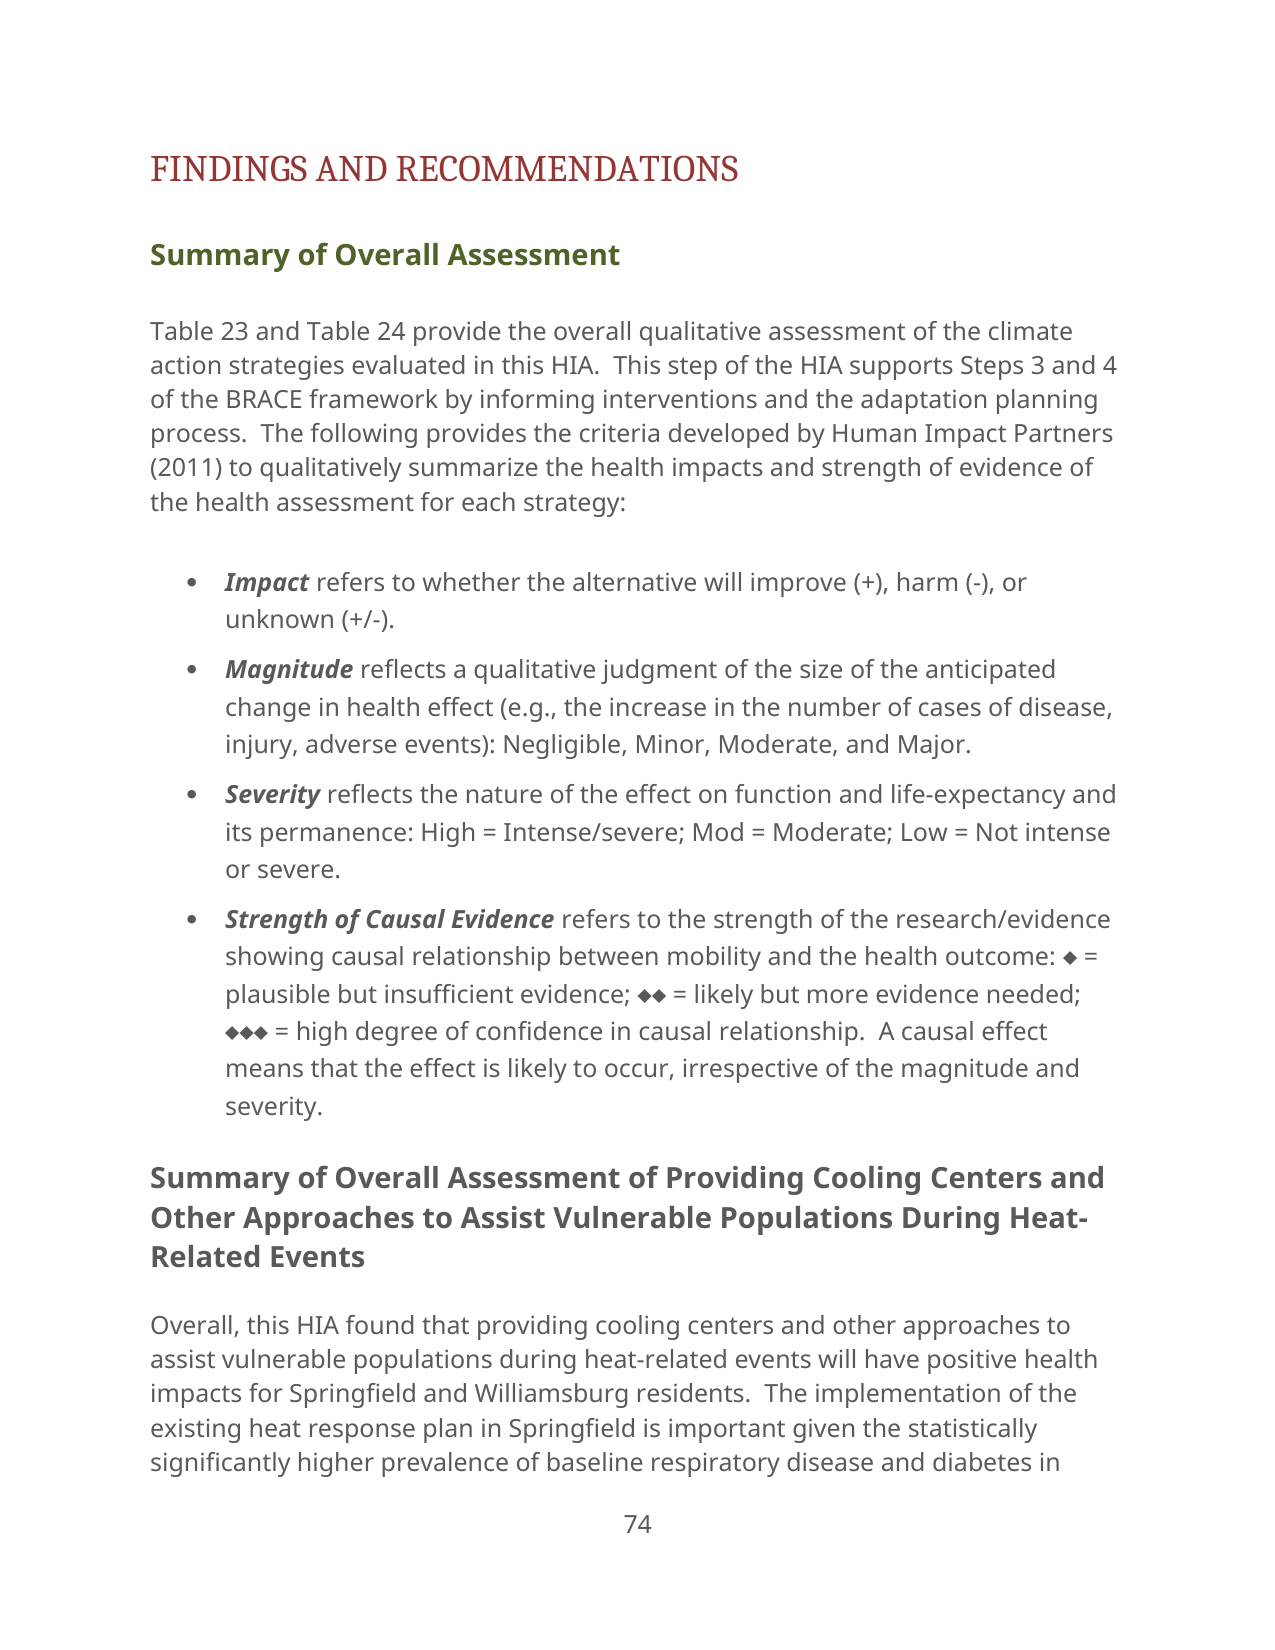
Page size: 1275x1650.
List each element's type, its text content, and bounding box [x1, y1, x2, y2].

list Magnitude reflects a qualitative judgment of the size of the anticipated change in health effect (e.g., the increase in the number of cases of disease, injury, adverse events): Negligible, Minor, Moderate, and Major. [187, 652, 1125, 761]
subtitle Summary of Overall Assessment of Providing Cooling Centers and Other Approaches to Assist Vulnerable Populations During Heat-Related Events [150, 1157, 1125, 1276]
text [150, 1308, 1125, 1478]
list Impact refers to whether the alternative will improve (+), harm (-), or unknown (+/-). [187, 565, 1125, 636]
text Table 23 and Table 24 provide the overall qualitative assessment of the climate action strategies evaluated in this HIA. This step of the HIA supports Steps 3 and 4 of the BRACE framework by informing interventions and the adaptation planning process. The following provides the criteria developed by Human Impact Partners (2011) to qualitatively summarize the health impacts and strength of evidence of the health assessment for each strategy: [150, 314, 1125, 518]
subtitle Summary of Overall Assessment [150, 234, 1125, 274]
list Strength of Causal Evidence refers to the strength of the research/evidence showing causal relationship between mobility and the health outcome: = plausible but insufficient evidence; = likely but more evidence needed; = high degree of confidence in causal relationship. A causal effect means that the effect is likely to occur, irrespective of the magnitude and severity. [187, 901, 1125, 1122]
list Severity reflects the nature of the effect on function and life-expectancy and its permanence: High = Intense/severe; Mod = Moderate; Low = Not intense or severe. [187, 777, 1125, 886]
subtitle FINDINGS AND RECOMMENDATIONS [150, 147, 1125, 191]
